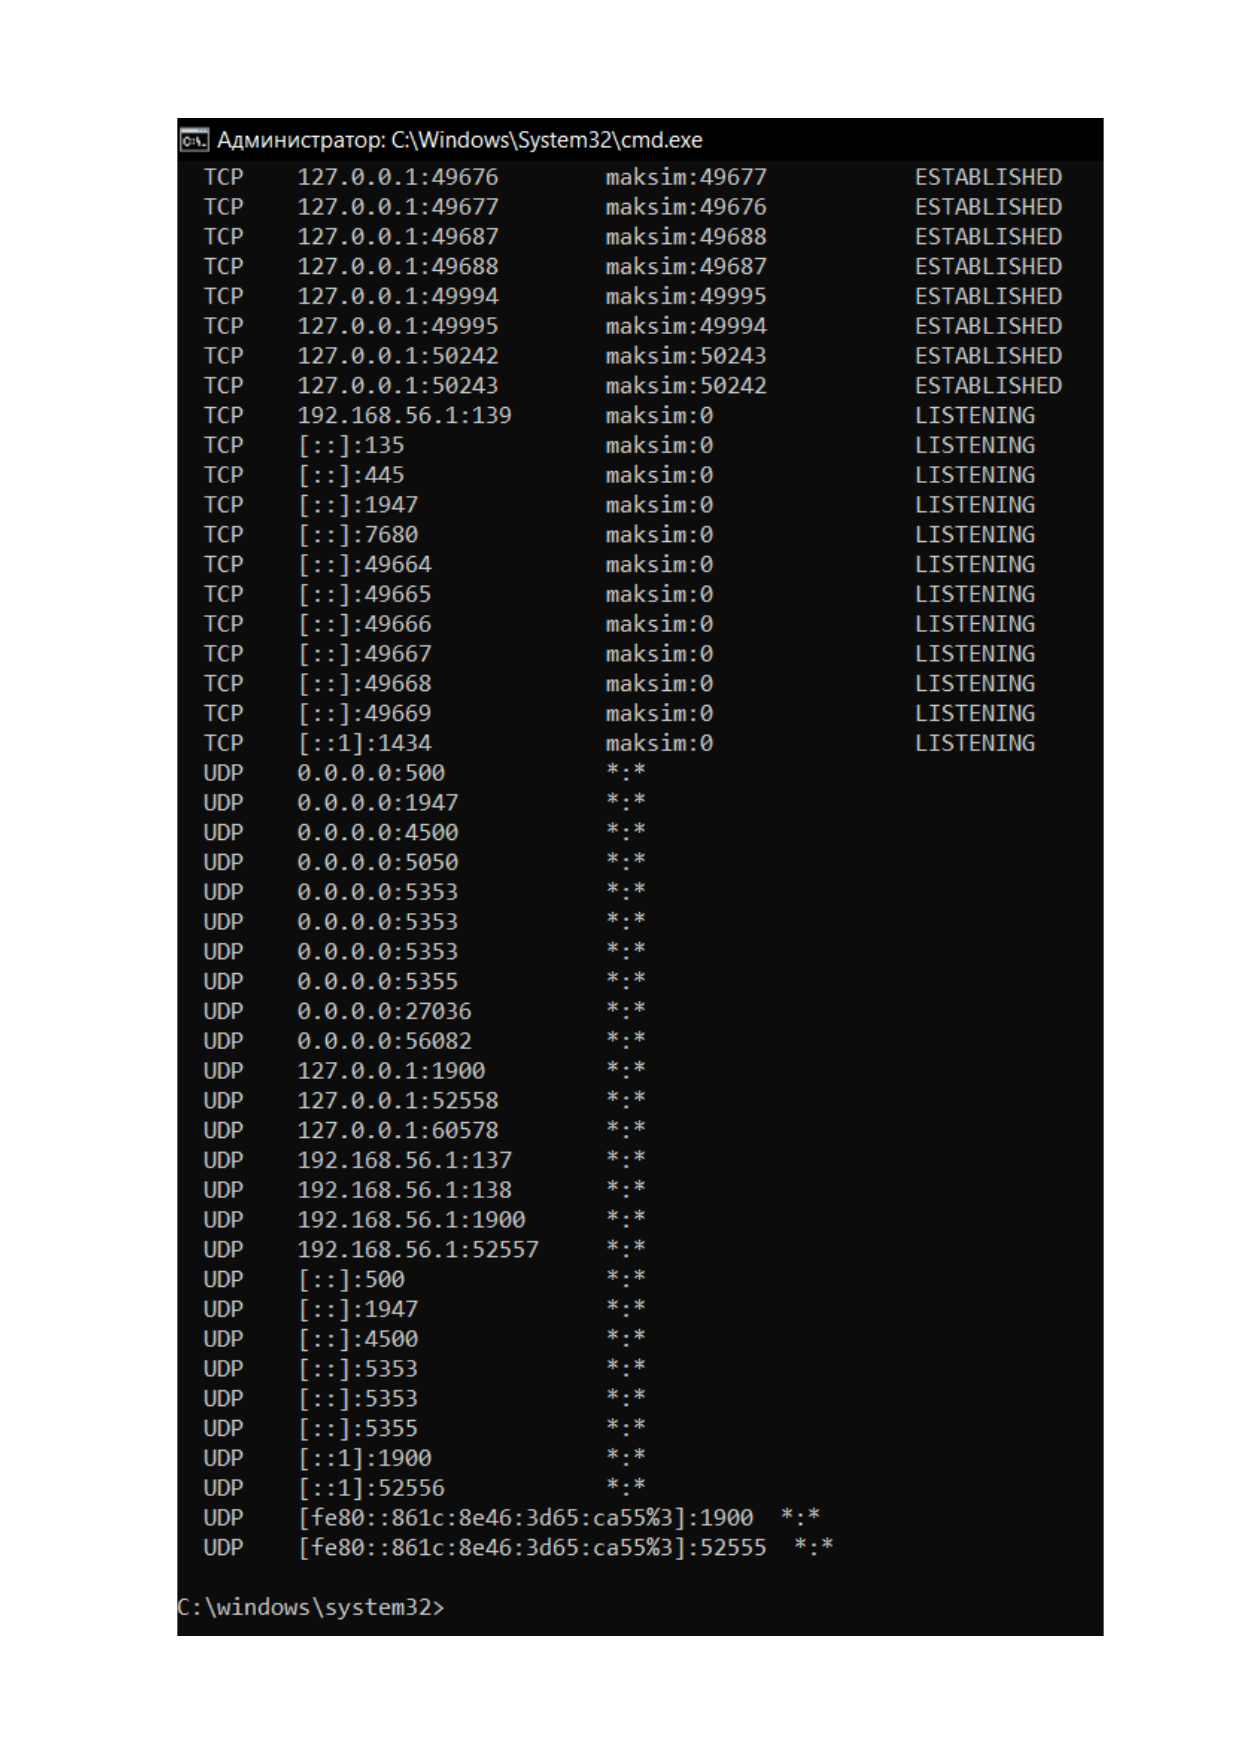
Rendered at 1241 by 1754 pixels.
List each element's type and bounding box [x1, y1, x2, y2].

picture [177, 118, 1104, 1636]
